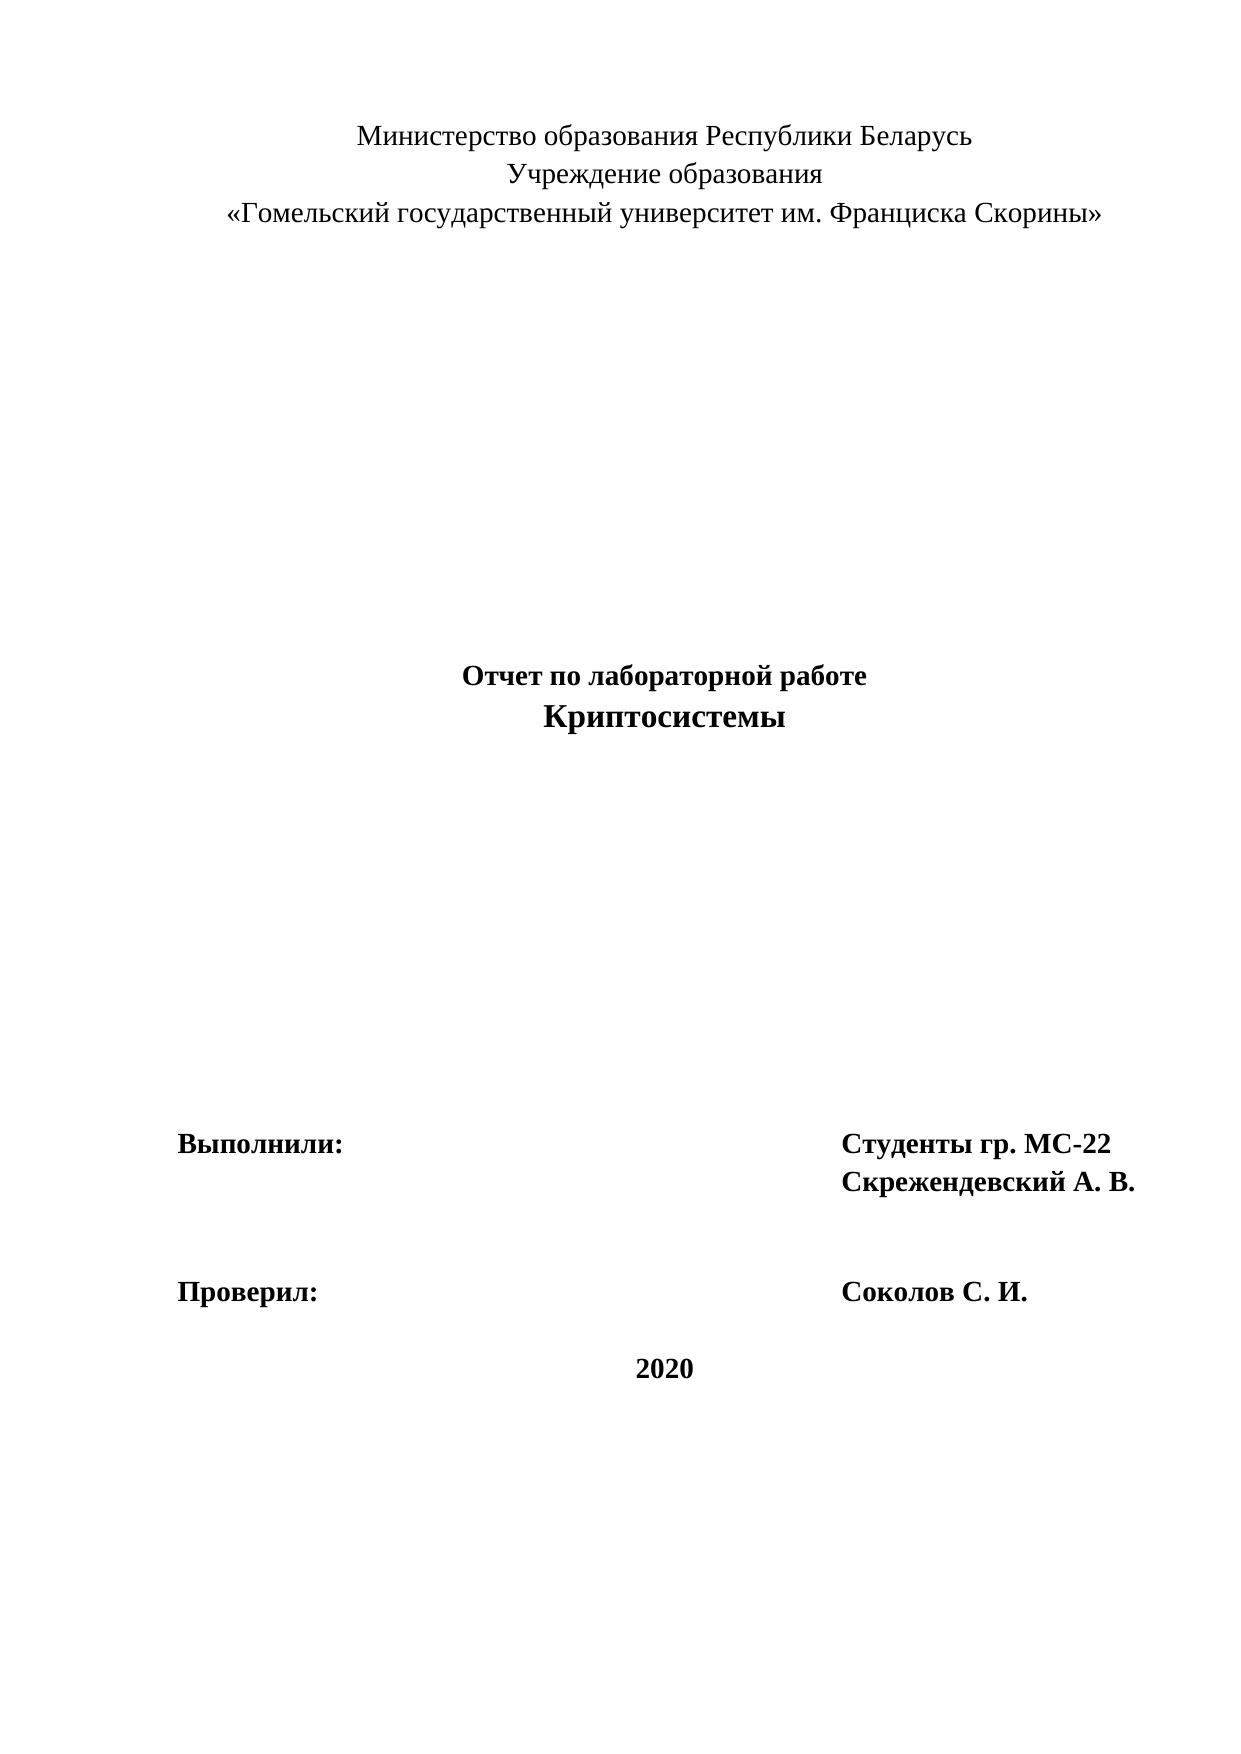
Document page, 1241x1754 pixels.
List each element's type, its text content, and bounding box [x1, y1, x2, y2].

text Министерство образования Республики Беларусь [177, 118, 1152, 152]
text Учреждение образования [177, 157, 1152, 190]
text Скрежендевский А. В. [177, 1164, 1152, 1198]
text Выполнили: Студенты гр. MC-22 [177, 1126, 1152, 1159]
text Проверил: Соколов С. И. [177, 1274, 1152, 1308]
text Отчет по лабораторной работе [177, 658, 1152, 691]
text «Гомельский государственный университет им. Франциска Скорины» [177, 195, 1152, 229]
text 2020 [177, 1351, 1152, 1385]
text Криптосистемы [177, 696, 1152, 734]
